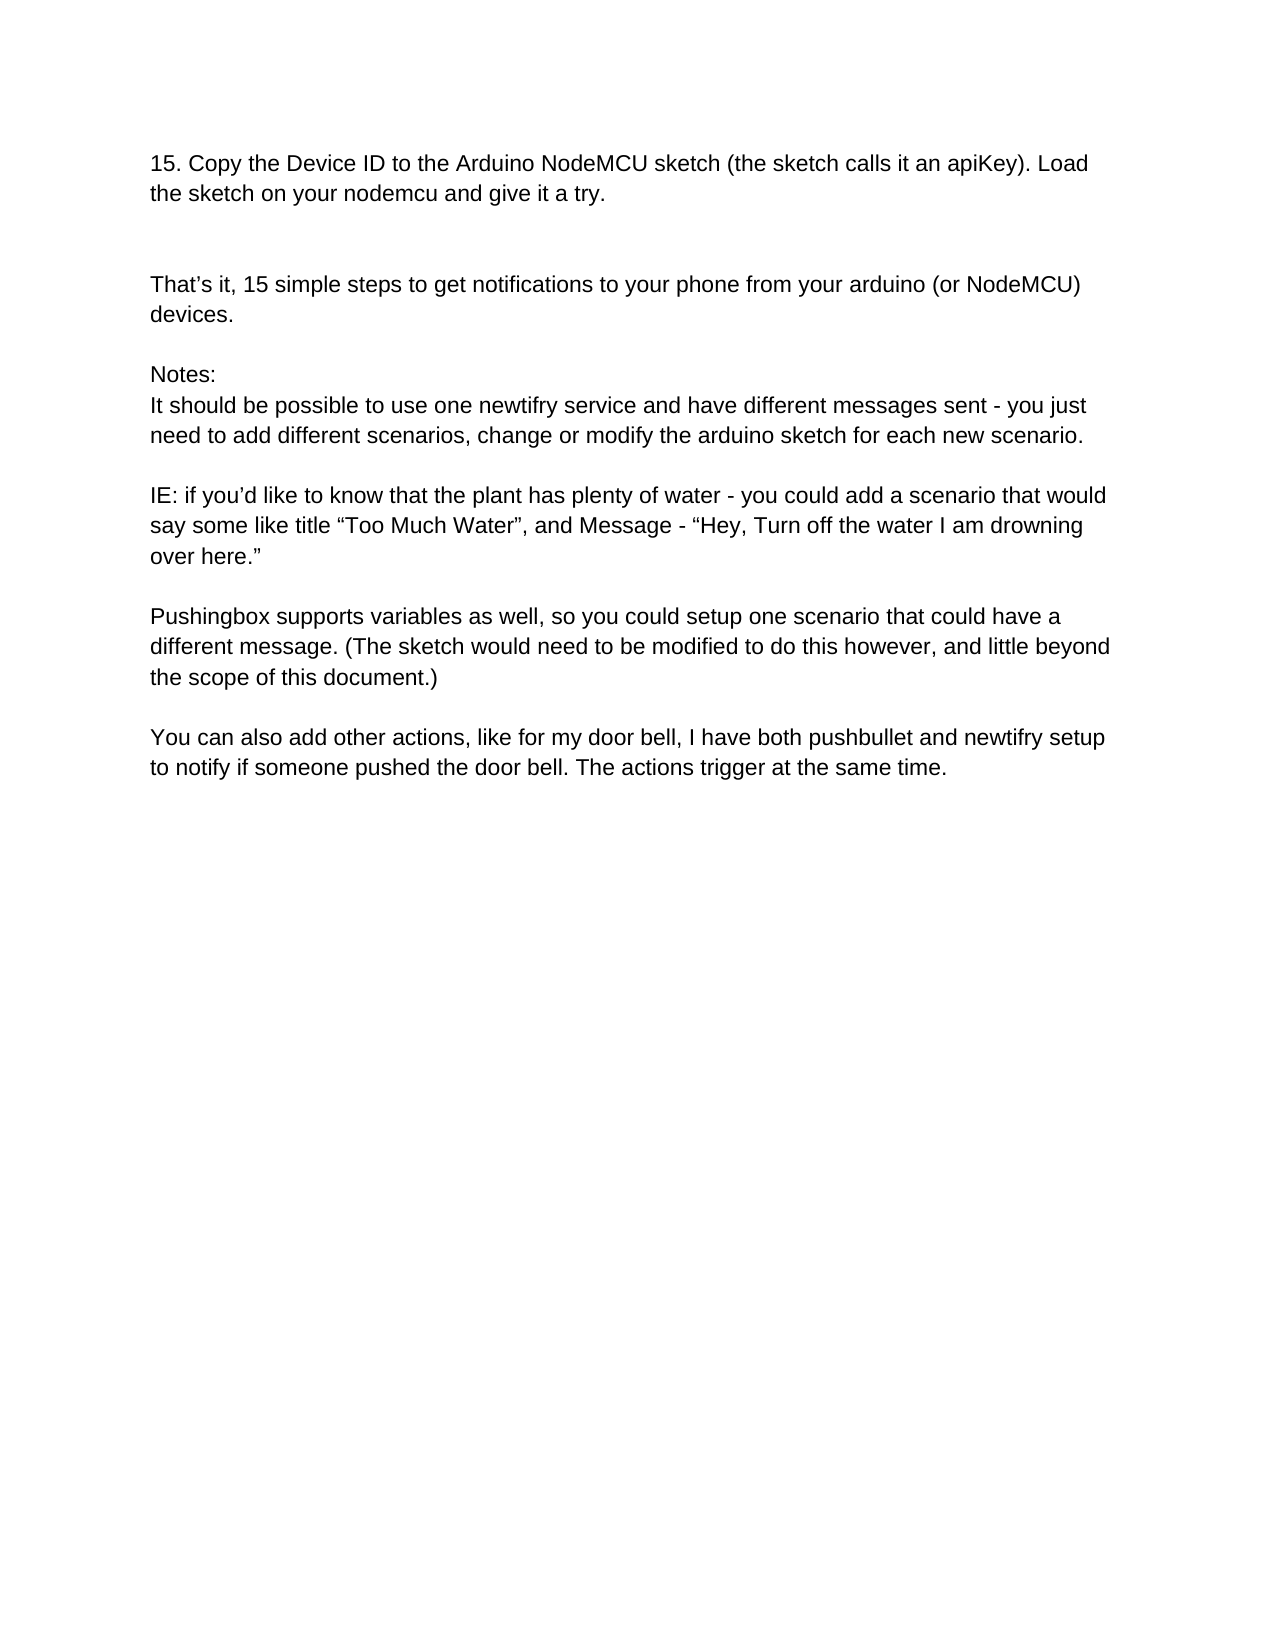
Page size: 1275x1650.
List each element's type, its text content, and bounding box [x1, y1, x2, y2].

text IE: if you’d like to know that the plant has plenty of water - you could add a scenario that would say some like title “Too Much Water”, and Message - “Hey, Turn off the water I am drowning over here.” [150, 482, 1125, 569]
text You can also add other actions, like for my door bell, I have both pushbullet and newtifry setup to notify if someone pushed the door bell. The actions trigger at the same time. [150, 724, 1125, 781]
text Pushingbox supports variables as well, so you could setup one scenario that could have a different message. (The sketch would need to be modified to do this however, and little beyond the scope of this document.) [150, 603, 1125, 690]
text Notes: [150, 361, 1125, 388]
text That’s it, 15 simple steps to get notifications to your phone from your arduino (or NodeMCU) devices. [150, 271, 1125, 327]
text It should be possible to use one newtifry service and have different messages sent - you just need to add different scenarios, change or modify the arduino sketch for each new scenario. [150, 392, 1125, 448]
text 15. Copy the Device ID to the Arduino NodeMCU sketch (the sketch calls it an apiKey). Load the sketch on your nodemcu and give it a try. [150, 150, 1125, 207]
